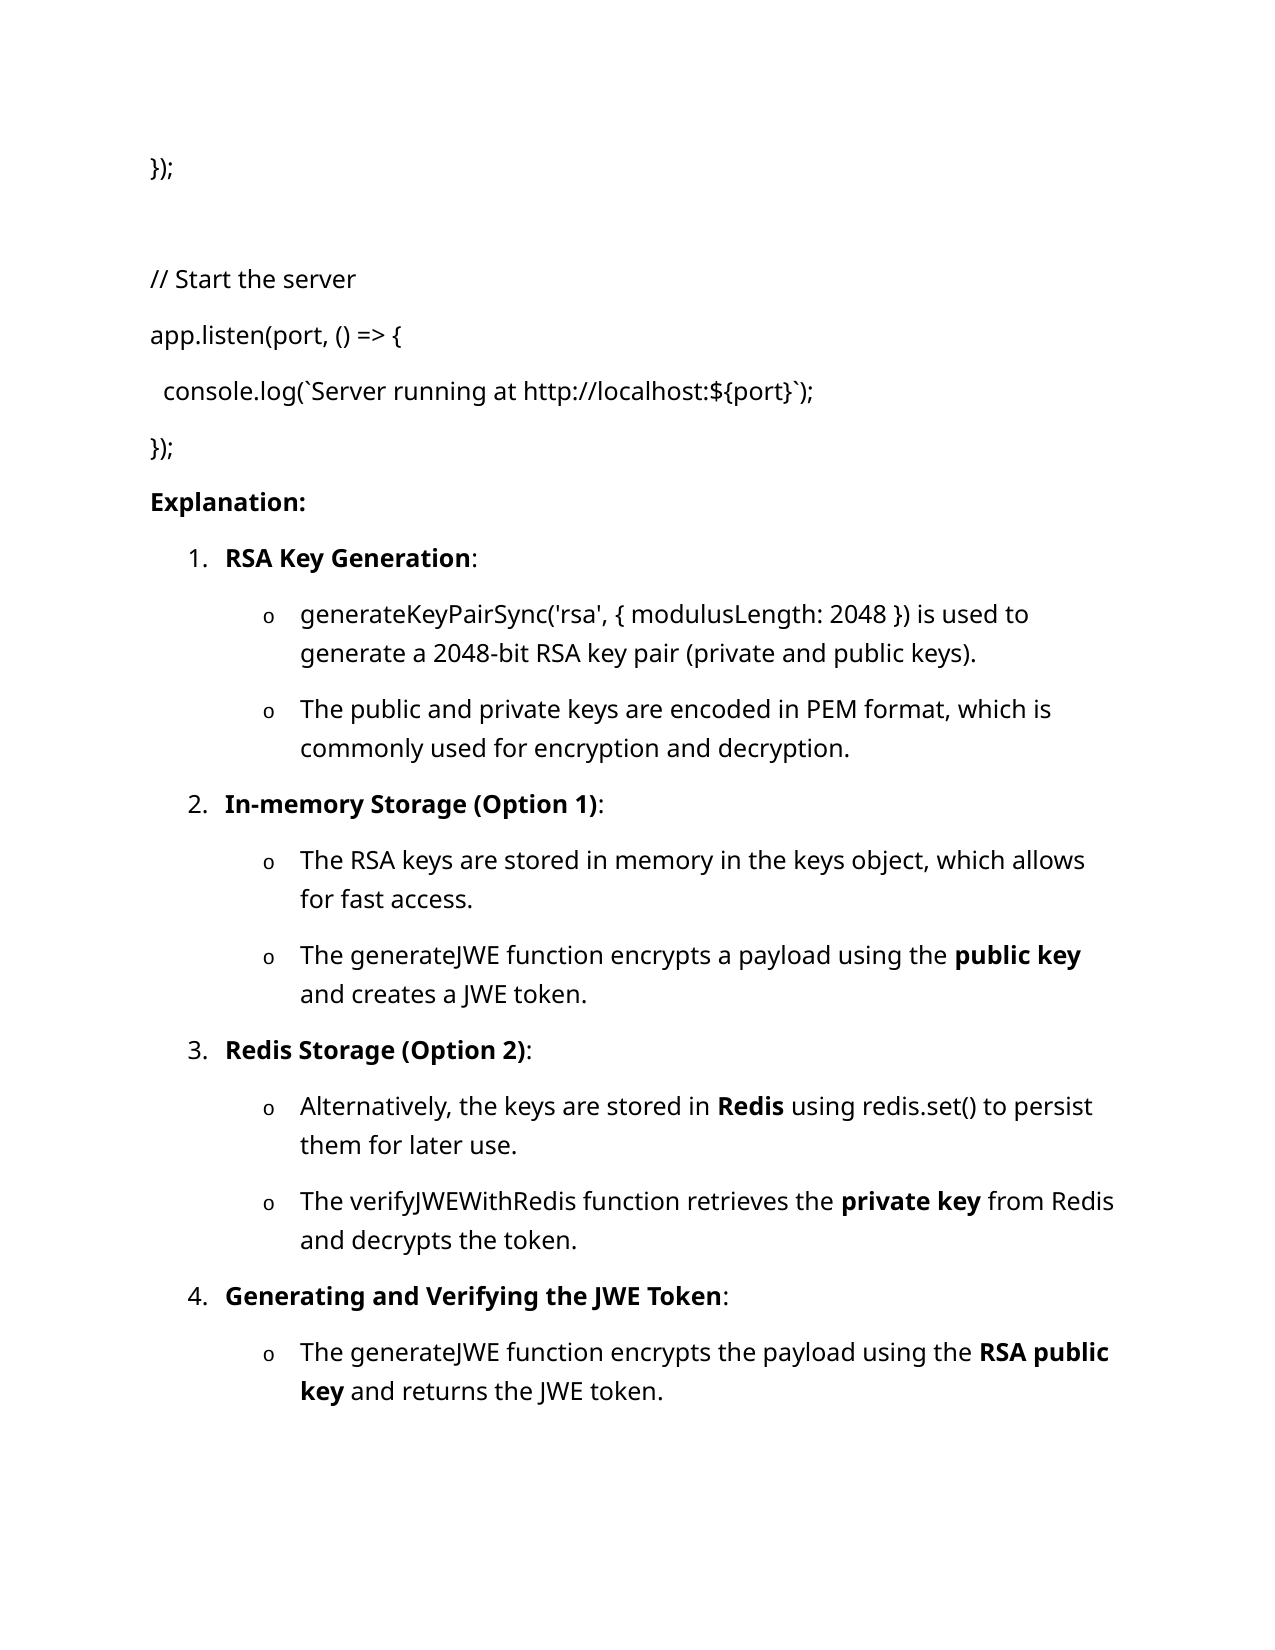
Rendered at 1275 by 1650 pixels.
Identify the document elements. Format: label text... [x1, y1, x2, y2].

list Generating and Verifying the JWE Token: [187, 1278, 1125, 1312]
list Redis Storage (Option 2): [187, 1032, 1125, 1067]
list generateKeyPairSync('rsa', { modulusLength: 2048 }) is used to generate a 2048-bit RSA key pair (private and public keys). [262, 597, 1125, 670]
list Alternatively, the keys are stored in Redis using redis.set() to persist them for later use. [262, 1088, 1125, 1162]
text Explanation: [150, 485, 1125, 519]
list The verifyJWEWithRedis function retrieves the private key from Redis and decrypts the token. [262, 1183, 1125, 1257]
text // Start the server [150, 262, 1125, 296]
text console.log(`Server running at http://localhost:${port}`); [150, 373, 1125, 407]
list RSA Key Generation: [187, 541, 1125, 575]
text }); [150, 429, 1125, 463]
list The RSA keys are stored in memory in the keys object, which allows for fast access. [262, 842, 1125, 916]
list The generateJWE function encrypts the payload using the RSA public key and returns the JWE token. [262, 1334, 1125, 1407]
text }); [150, 150, 1125, 184]
list In-memory Storage (Option 1): [187, 787, 1125, 821]
list The generateJWE function encrypts a payload using the public key and creates a JWE token. [262, 937, 1125, 1011]
list The public and private keys are encoded in PEM format, which is commonly used for encryption and decryption. [262, 692, 1125, 765]
text app.listen(port, () => { [150, 317, 1125, 352]
